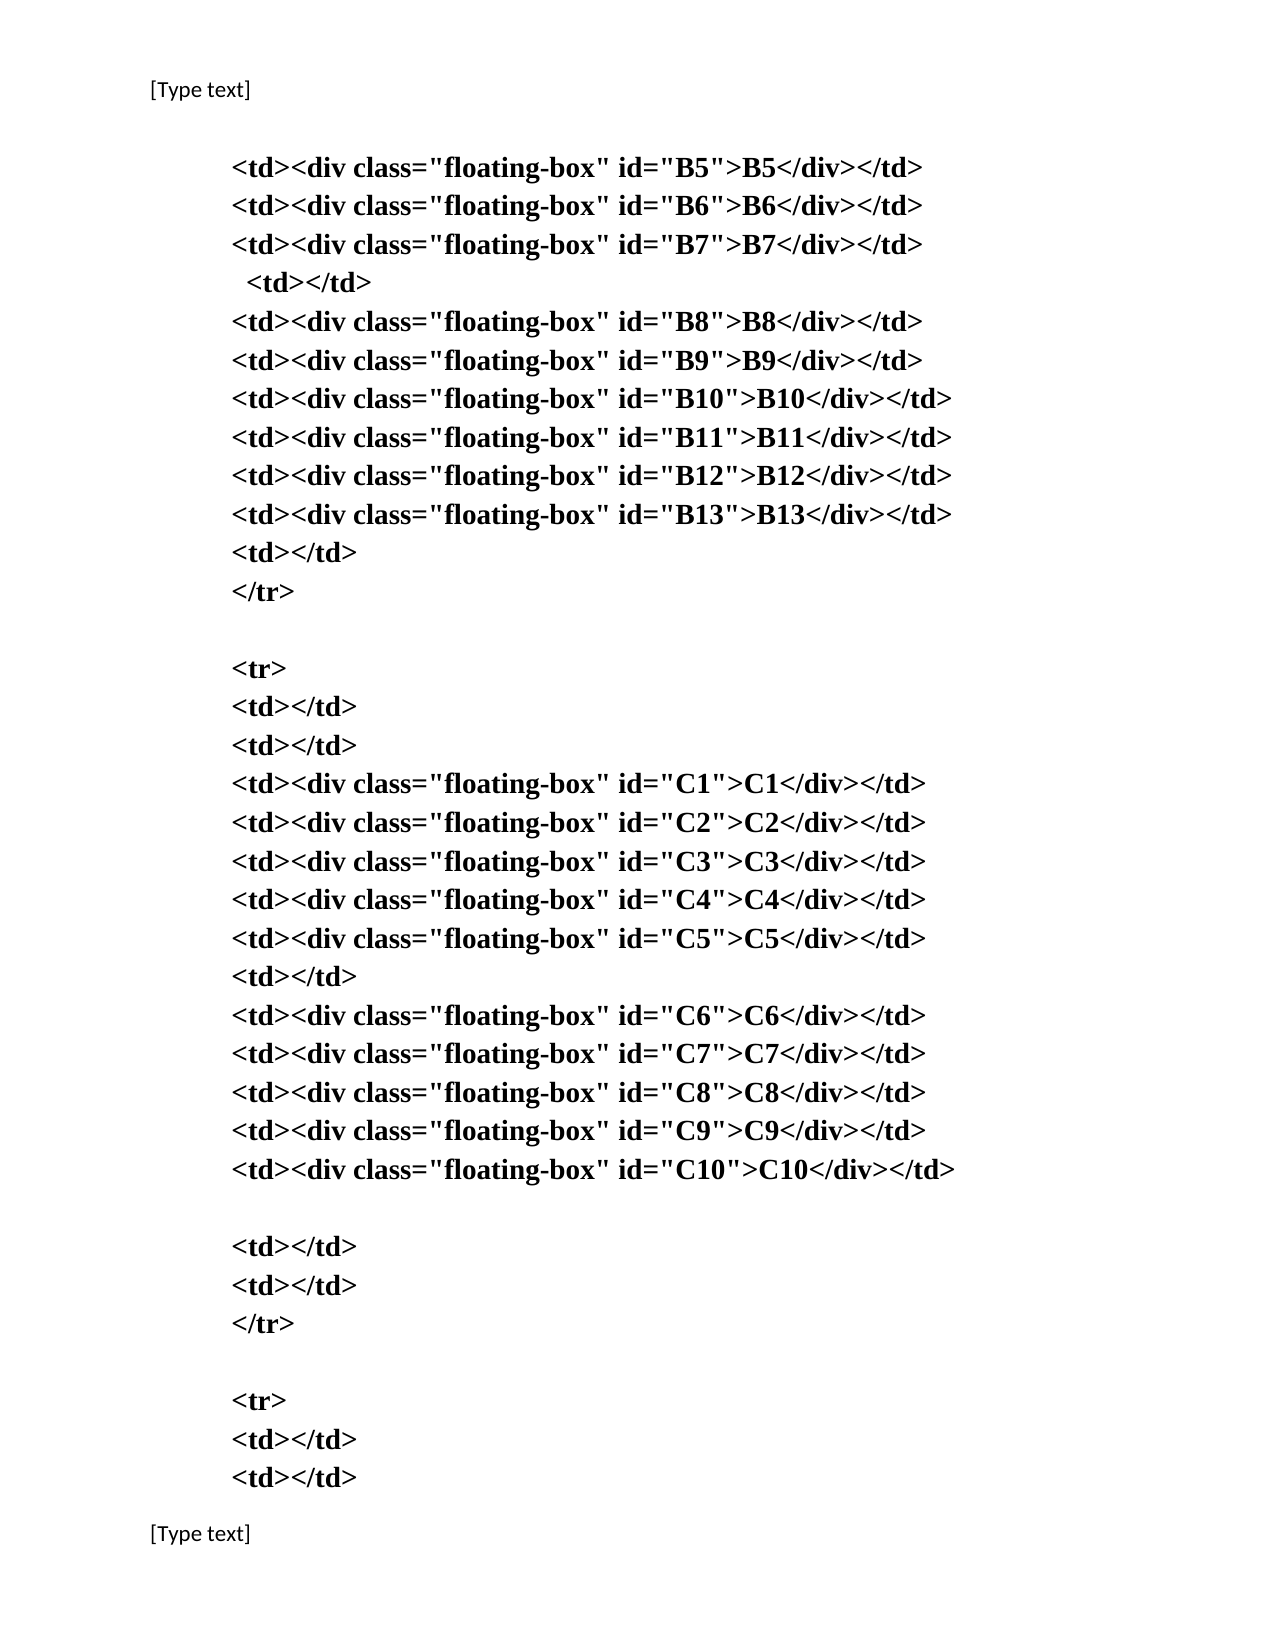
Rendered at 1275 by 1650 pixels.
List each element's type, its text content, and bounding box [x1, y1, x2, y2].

list <td></td> [231, 959, 1125, 993]
list <td><div class="floating-box" id="C7">C7</div></td> [231, 1036, 1125, 1070]
list <td></td> [231, 1268, 1125, 1301]
list <td><div class="floating-box" id="C3">C3</div></td> [231, 844, 1125, 877]
list <td><div class="floating-box" id="B12">B12</div></td> [231, 458, 1125, 492]
list <td><div class="floating-box" id="B9">B9</div></td> [231, 343, 1125, 376]
list <td><div class="floating-box" id="C10">C10</div></td> [231, 1152, 1125, 1186]
list <td></td> [231, 689, 1125, 723]
list <td><div class="floating-box" id="C6">C6</div></td> [231, 998, 1125, 1031]
list <td><div class="floating-box" id="C4">C4</div></td> [231, 882, 1125, 916]
list <tr> [231, 651, 1125, 684]
list <td><div class="floating-box" id="B7">B7</div></td> [231, 227, 1125, 261]
list <td></td> [231, 535, 1125, 569]
list <td><div class="floating-box" id="C8">C8</div></td> [231, 1075, 1125, 1108]
list <td><div class="floating-box" id="C2">C2</div></td> [231, 805, 1125, 839]
list <td><div class="floating-box" id="B13">B13</div></td> [231, 497, 1125, 530]
list <td><div class="floating-box" id="C5">C5</div></td> [231, 921, 1125, 954]
list <td><div class="floating-box" id="B6">B6</div></td> [231, 188, 1125, 222]
list <td></td> [231, 266, 1125, 299]
list <td></td> [231, 1422, 1125, 1455]
list <td><div class="floating-box" id="B8">B8</div></td> [231, 304, 1125, 338]
list <td><div class="floating-box" id="C9">C9</div></td> [231, 1113, 1125, 1147]
list <td></td> [231, 728, 1125, 762]
list <td><div class="floating-box" id="B11">B11</div></td> [231, 420, 1125, 453]
list <tr> [231, 1383, 1125, 1417]
list </tr> [231, 574, 1125, 607]
list <td><div class="floating-box" id="B5">B5</div></td> [231, 150, 1125, 183]
list <td></td> [231, 1460, 1125, 1494]
list <td><div class="floating-box" id="C1">C1</div></td> [231, 767, 1125, 800]
list </tr> [231, 1306, 1125, 1340]
list <td><div class="floating-box" id="B10">B10</div></td> [231, 381, 1125, 415]
list <td></td> [231, 1229, 1125, 1263]
